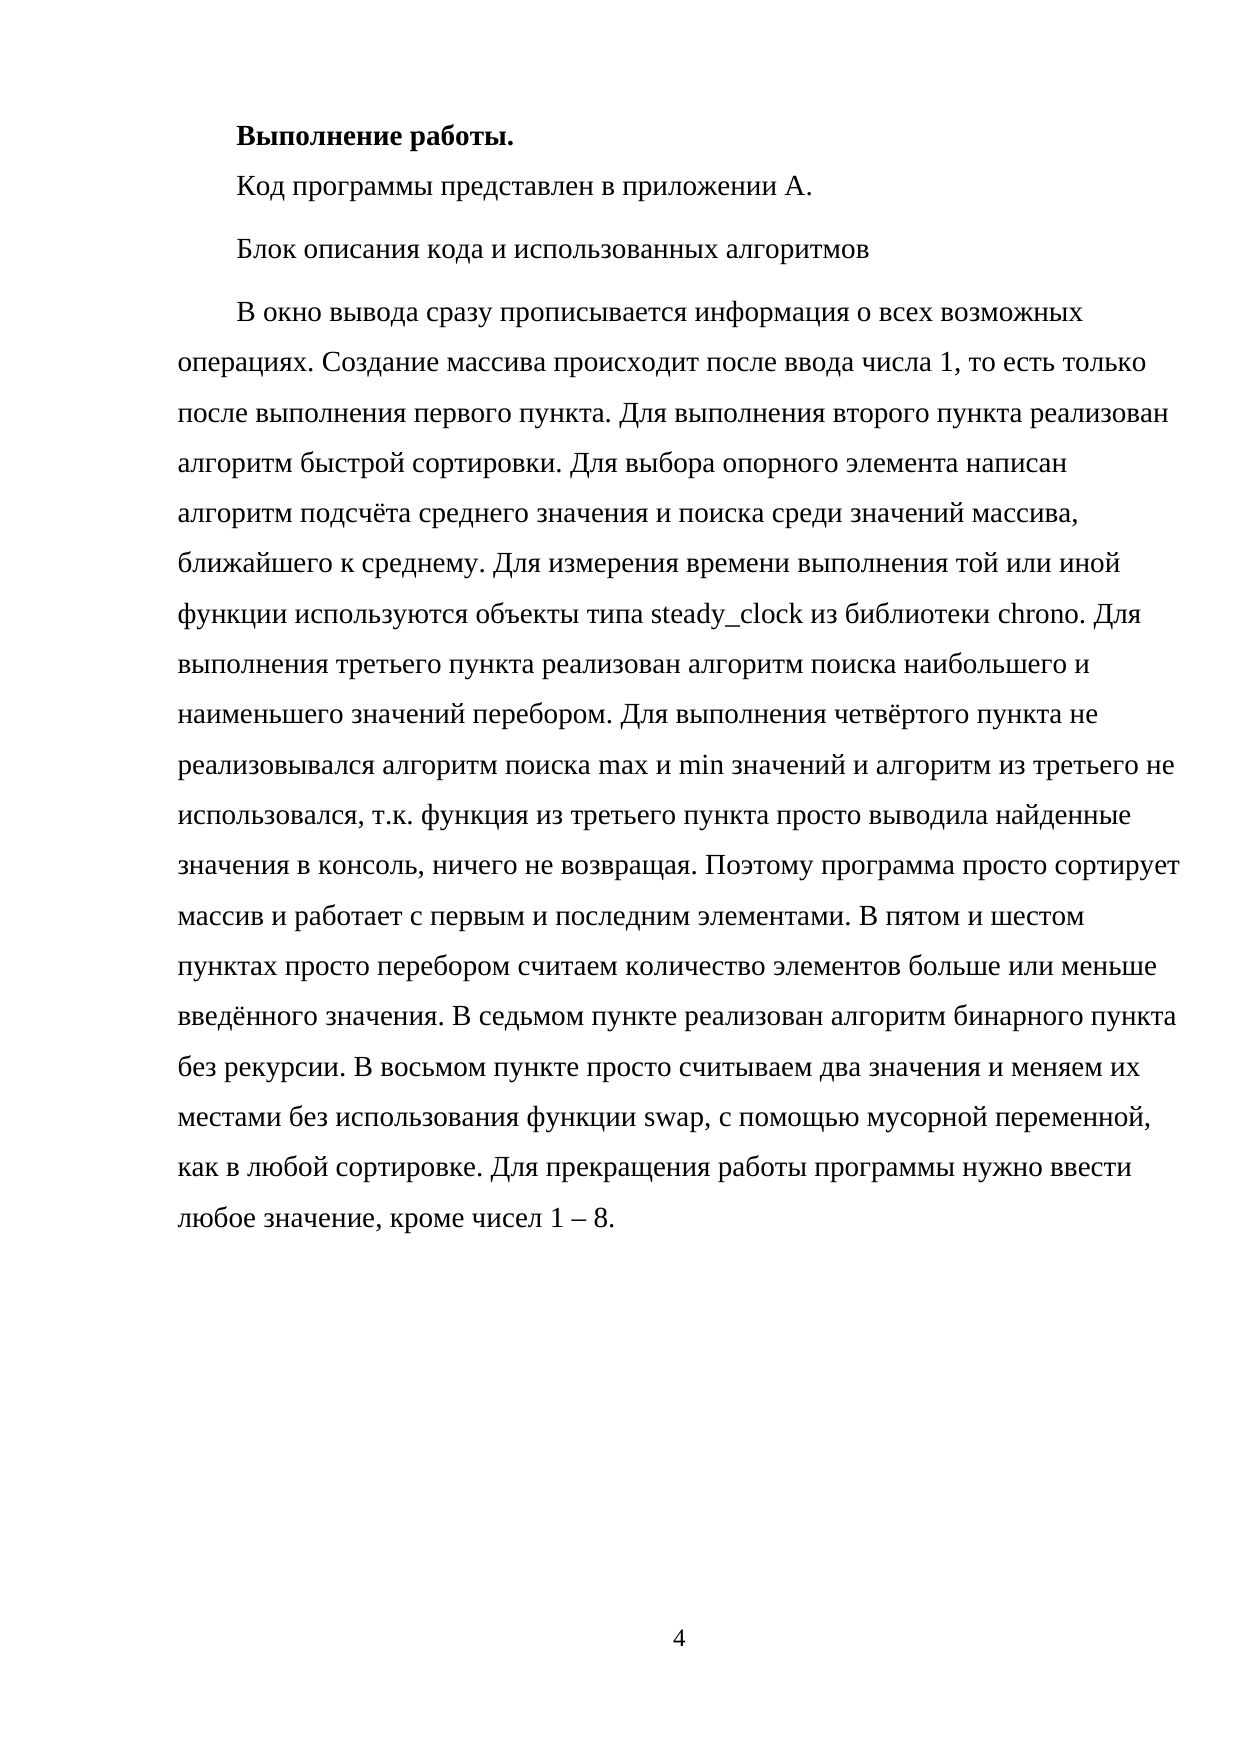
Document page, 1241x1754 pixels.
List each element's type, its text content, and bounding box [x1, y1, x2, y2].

text Выполнение работы. [177, 118, 1181, 152]
text Блок описания кода и использованных алгоритмов [177, 231, 1181, 265]
text В окно вывода сразу прописывается информация о всех возможных операциях. Создание массива происходит после ввода числа 1, то есть только после выполнения первого пункта. Для выполнения второго пункта реализован алгоритм быстрой сортировки. Для выбора опорного элемента написан алгоритм подсчёта среднего значения и поиска среди значений массива, ближайшего к среднему. Для измерения времени выполнения той или иной функции используются объекты типа steady_clock из библиотеки chrono. Для выполнения третьего пункта реализован алгоритм поиска наибольшего и наименьшего значений перебором. Для выполнения четвёртого пункта не реализовывался алгоритм поиска max и min значений и алгоритм из третьего не использовался, т.к. функция из третьего пункта просто выводила найденные значения в консоль, ничего не возвращая. Поэтому программа просто сортирует массив и работает с первым и последним элементами. В пятом и шестом пунктах просто перебором считаем количество элементов больше или меньше введённого значения. В седьмом пункте реализован алгоритм бинарного пункта без рекурсии. В восьмом пункте просто считываем два значения и меняем их местами без использования функции swap, с помощью мусорной переменной, как в любой сортировке. Для прекращения работы программы нужно ввести любое значение, кроме чисел 1 – 8. [177, 294, 1181, 1233]
text Код программы представлен в приложении А. [177, 168, 1181, 202]
